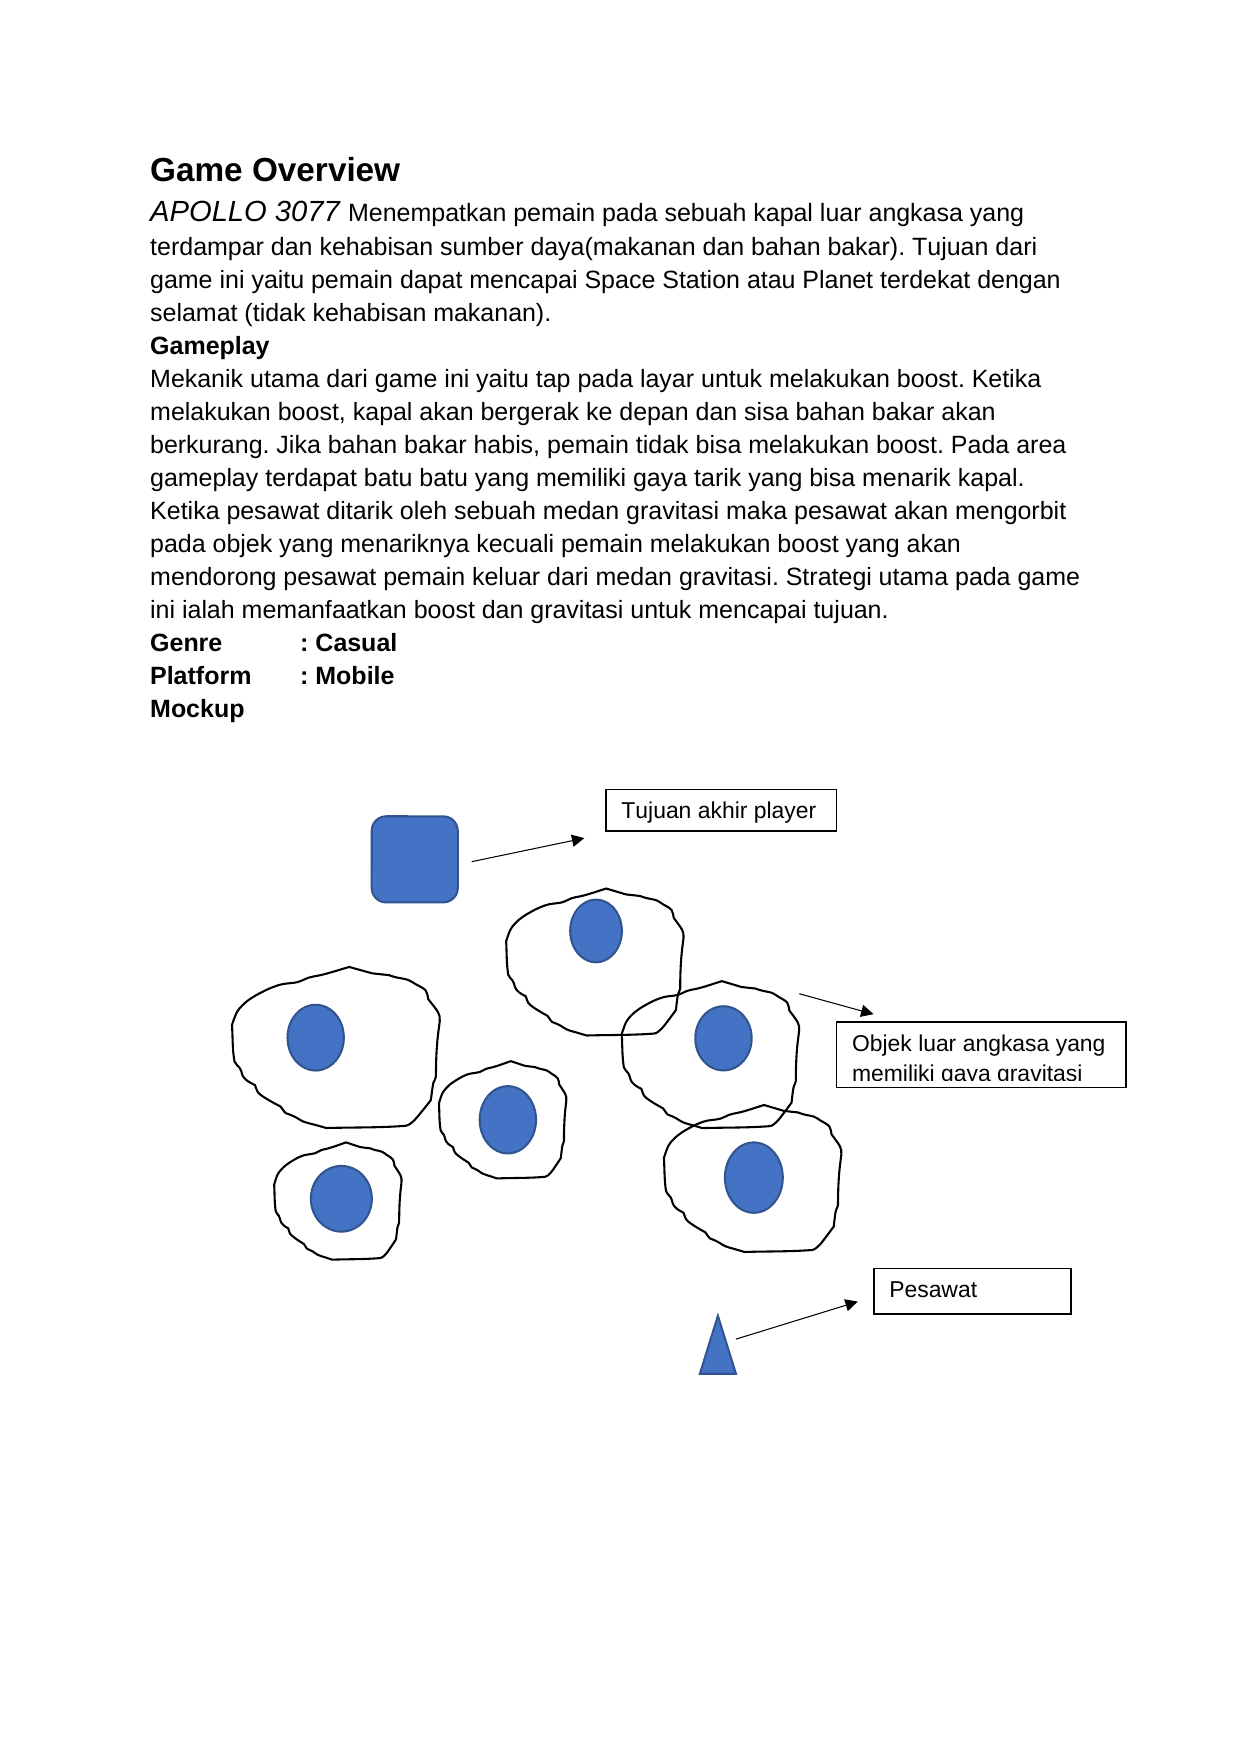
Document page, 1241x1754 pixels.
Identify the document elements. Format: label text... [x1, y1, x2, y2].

text Mekanik utama dari game ini yaitu tap pada layar untuk melakukan boost. Ketika melakukan boost, kapal akan bergerak ke depan dan sisa bahan bakar akan berkurang. Jika bahan bakar habis, pemain tidak bisa melakukan boost. Pada area gameplay terdapat batu batu yang memiliki gaya tarik yang bisa menarik kapal. Ketika pesawat ditarik oleh sebuah medan gravitasi maka pesawat akan mengorbit pada objek yang menariknya kecuali pemain melakukan boost yang akan mendorong pesawat pemain keluar dari medan gravitasi. Strategi utama pada game ini ialah memanfaatkan boost dan gravitasi untuk mencapai tujuan. [150, 364, 1090, 624]
text Game Overview [150, 150, 1090, 188]
text Gameplay [150, 331, 1090, 360]
text Platform : Mobile [150, 661, 1090, 690]
text Genre : Casual [150, 628, 1090, 657]
text Mockup [150, 694, 1090, 723]
text APOLLO 3077 Menempatkan pemain pada sebuah kapal luar angkasa yang terdampar dan kehabisan sumber daya(makanan dan bahan bakar). Tujuan dari game ini yaitu pemain dapat mencapai Space Station atau Planet terdekat dengan selamat (tidak kehabisan makanan). [150, 194, 1090, 327]
